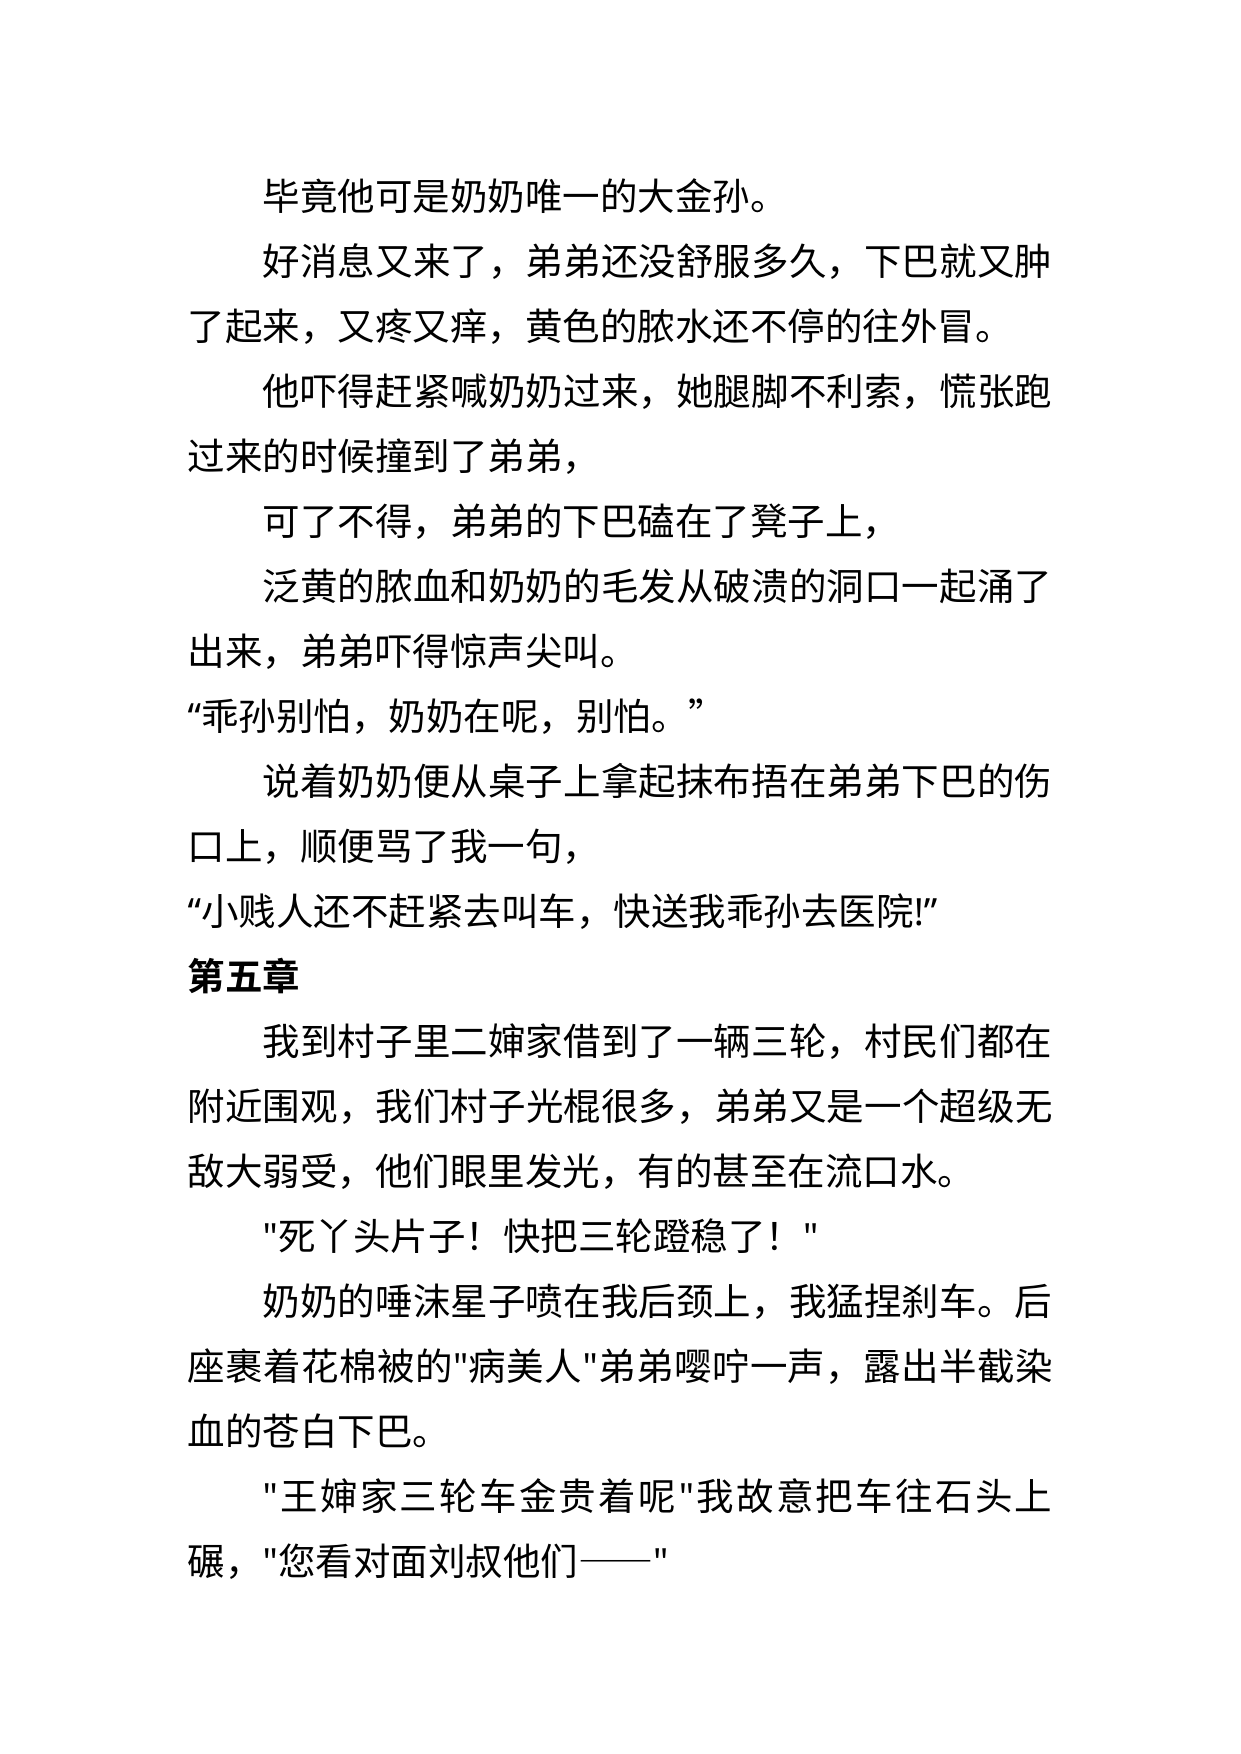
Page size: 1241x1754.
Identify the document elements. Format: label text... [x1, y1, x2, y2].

text 他吓得赶紧喊奶奶过来，她腿脚不利索，慌张跑过来的时候撞到了弟弟， [187, 357, 1053, 487]
text 可了不得，弟弟的下巴磕在了凳子上， [187, 487, 1053, 552]
text 毕竟他可是奶奶唯一的大金孙。 [187, 162, 1053, 227]
text 泛黄的脓血和奶奶的毛发从破溃的洞口一起涌了出来，弟弟吓得惊声尖叫。 “乖孙别怕，奶奶在呢，别怕。” [187, 552, 1053, 747]
text "死丫头片子！快把三轮蹬稳了！" [187, 1202, 1053, 1267]
text 说着奶奶便从桌子上拿起抹布捂在弟弟下巴的伤口上，顺便骂了我一句， “小贱人还不赶紧去叫车，快送我乖孙去医院!” 第五章 [187, 747, 1053, 1007]
text 好消息又来了，弟弟还没舒服多久，下巴就又肿了起来，又疼又痒，黄色的脓水还不停的往外冒。 [187, 227, 1053, 357]
text "王婶家三轮车金贵着呢"我故意把车往石头上碾，"您看对面刘叔他们——" [187, 1462, 1053, 1592]
text 我到村子里二婶家借到了一辆三轮，村民们都在附近围观，我们村子光棍很多，弟弟又是一个超级无敌大弱受，他们眼里发光，有的甚至在流口水。 [187, 1007, 1053, 1202]
text 奶奶的唾沫星子喷在我后颈上，我猛捏刹车。后座裹着花棉被的"病美人"弟弟嘤咛一声，露出半截染血的苍白下巴。 [187, 1267, 1053, 1462]
